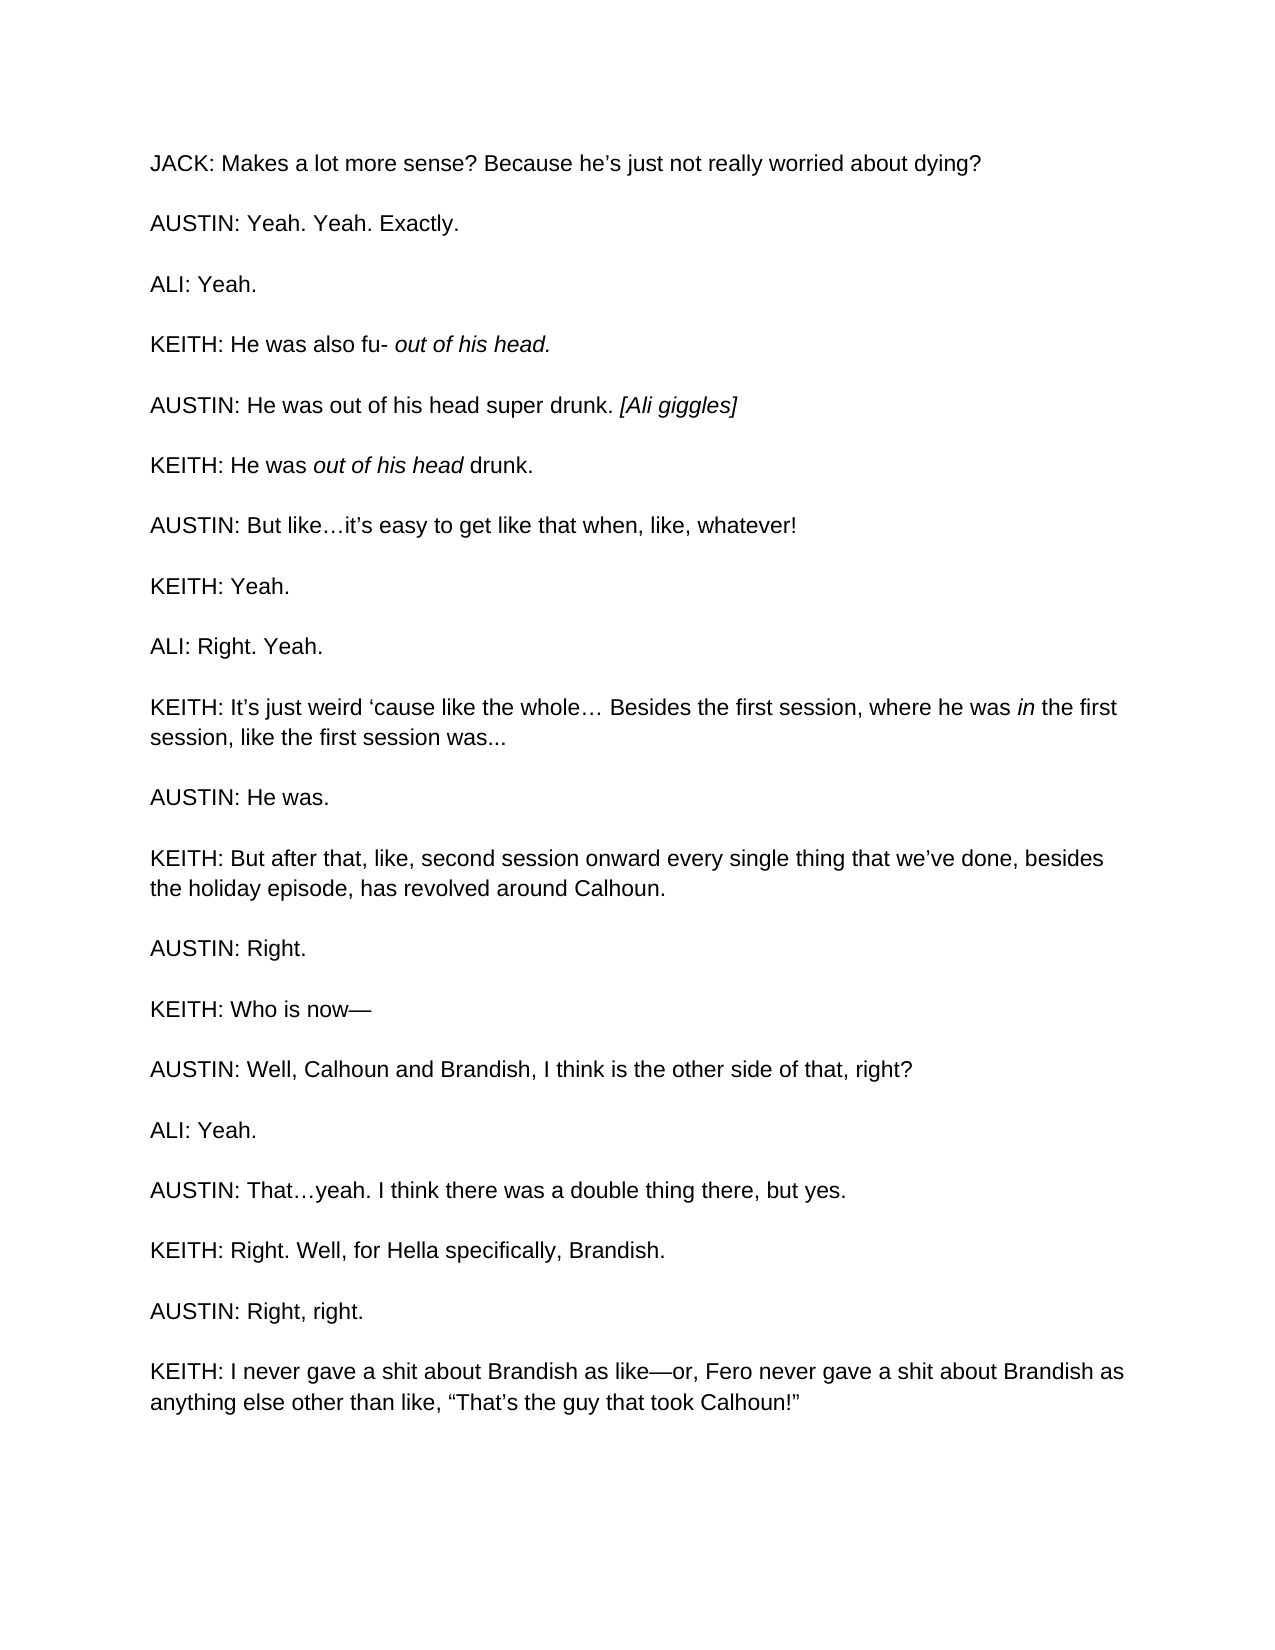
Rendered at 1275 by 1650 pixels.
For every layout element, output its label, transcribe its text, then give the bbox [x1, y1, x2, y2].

text KEITH: He was out of his head drunk. [150, 452, 1125, 478]
text KEITH: He was also fu- out of his head. [150, 331, 1125, 358]
text KEITH: It’s just weird ‘cause like the whole… Besides the first session, where he was in the first session, like the first session was... [150, 694, 1125, 750]
text AUSTIN: Yeah. Yeah. Exactly. [150, 210, 1125, 237]
text AUSTIN: That…yeah. I think there was a double thing there, but yes. [150, 1177, 1125, 1203]
text KEITH: Who is now— [150, 996, 1125, 1022]
text ALI: Yeah. [150, 271, 1125, 297]
text AUSTIN: He was out of his head super drunk. [Ali giggles] [150, 392, 1125, 418]
text ALI: Yeah. [150, 1117, 1125, 1143]
text AUSTIN: He was. [150, 784, 1125, 811]
text AUSTIN: Well, Calhoun and Brandish, I think is the other side of that, right? [150, 1056, 1125, 1083]
text KEITH: I never gave a shit about Brandish as like—or, Fero never gave a shit about Brandish as anything else other than like, “That’s the guy that took Calhoun!” [150, 1358, 1125, 1415]
text JACK: Makes a lot more sense? Because he’s just not really worried about dying? [150, 150, 1125, 176]
text AUSTIN: Right. [150, 935, 1125, 962]
text AUSTIN: Right, right. [150, 1298, 1125, 1324]
text AUSTIN: But like…it’s easy to get like that when, like, whatever! [150, 512, 1125, 539]
text KEITH: Right. Well, for Hella specifically, Brandish. [150, 1237, 1125, 1264]
text KEITH: Yeah. [150, 573, 1125, 599]
text ALI: Right. Yeah. [150, 633, 1125, 660]
text KEITH: But after that, like, second session onward every single thing that we’ve done, besides the holiday episode, has revolved around Calhoun. [150, 845, 1125, 901]
